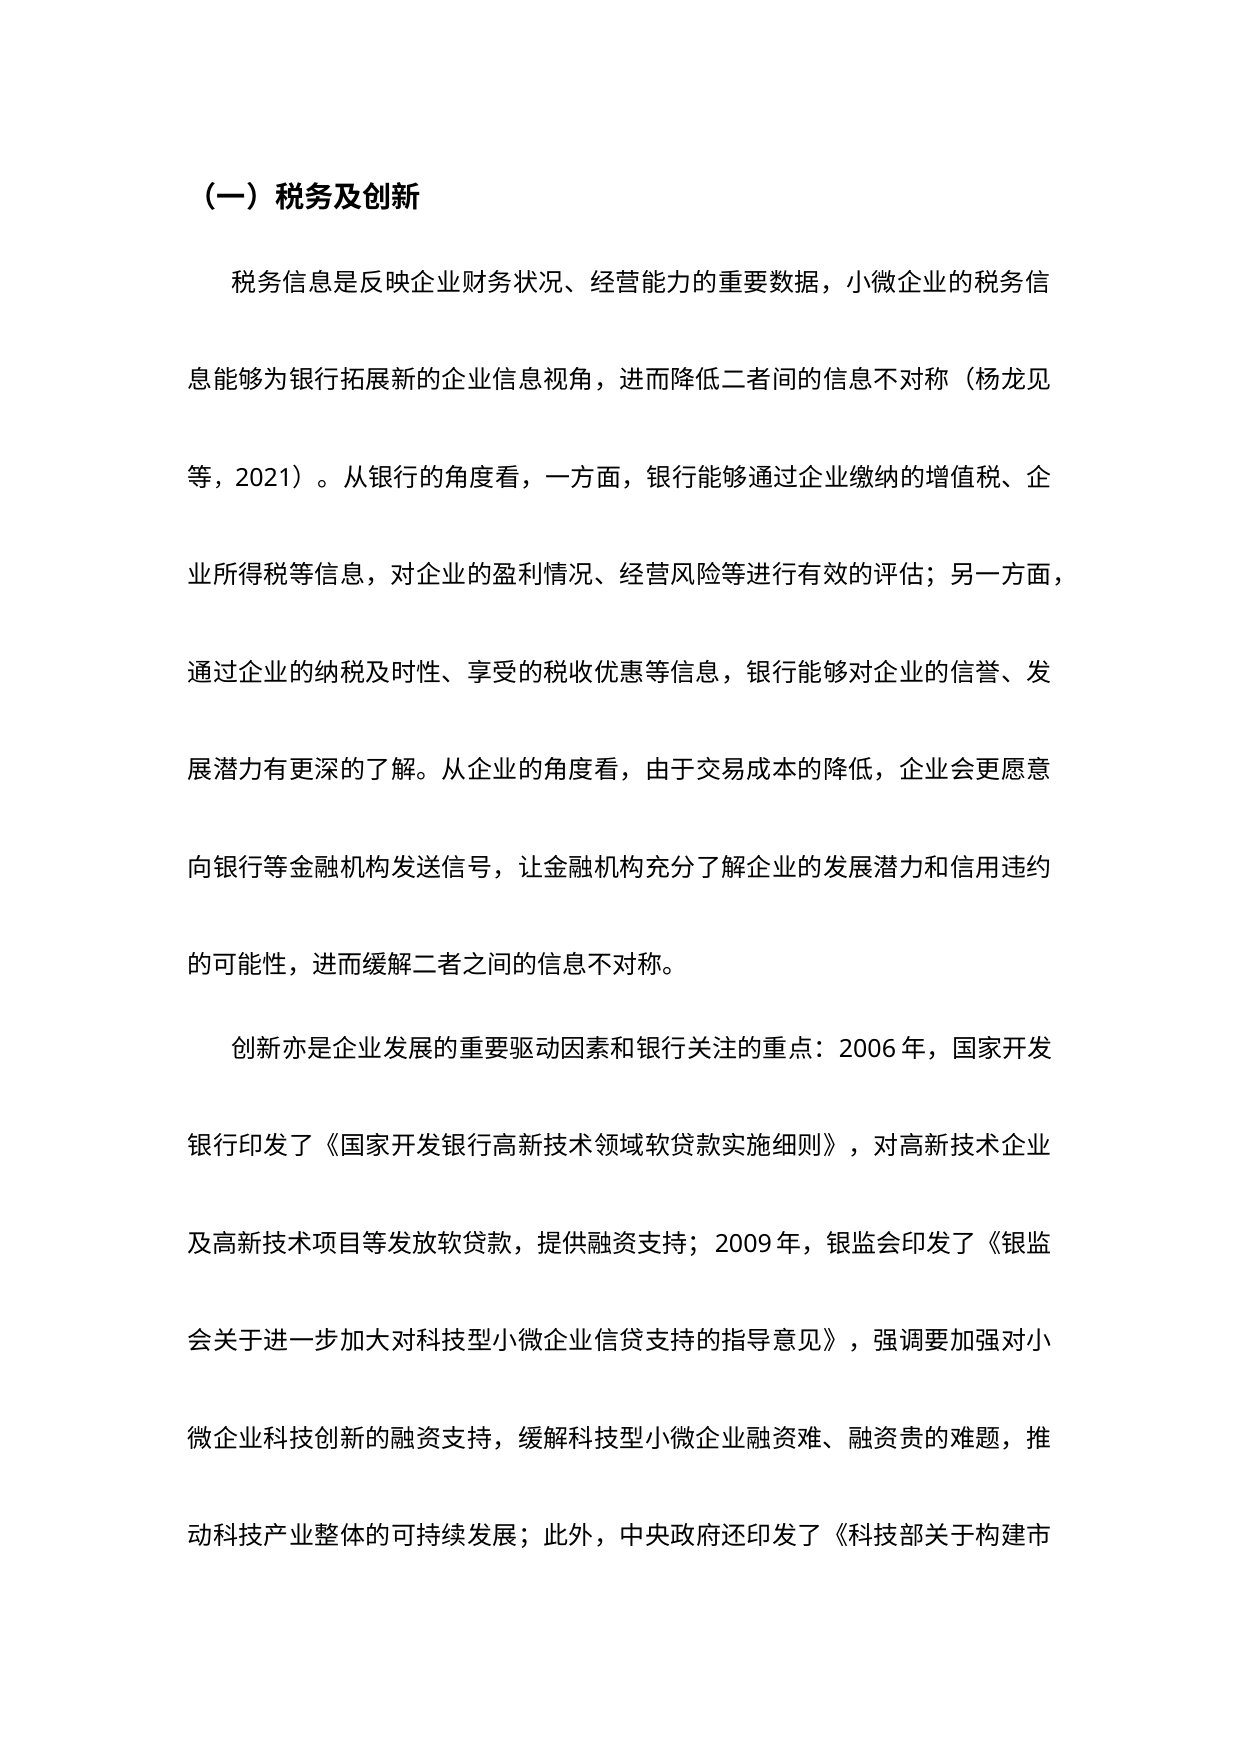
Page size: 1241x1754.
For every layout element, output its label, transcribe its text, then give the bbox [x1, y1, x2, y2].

list （一）税务及创新 [187, 162, 1053, 227]
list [187, 1014, 1053, 1566]
list 税务信息是反映企业财务状况、经营能力的重要数据，小微企业的税务信息能够为银行拓展新的企业信息视角，进而降低二者间的信息不对称（杨龙见等，2021）。从银行的角度看，一方面，银行能够通过企业缴纳的增值税、企业所得税等信息，对企业的盈利情况、经营风险等进行有效的评估；另一方面，通过企业的纳税及时性、享受的税收优惠等信息，银行能够对企业的信誉、发展潜力有更深的了解。从企业的角度看，由于交易成本的降低，企业会更愿意向银行等金融机构发送信号，让金融机构充分了解企业的发展潜力和信用违约的可能性，进而缓解二者之间的信息不对称。 [187, 248, 1053, 996]
